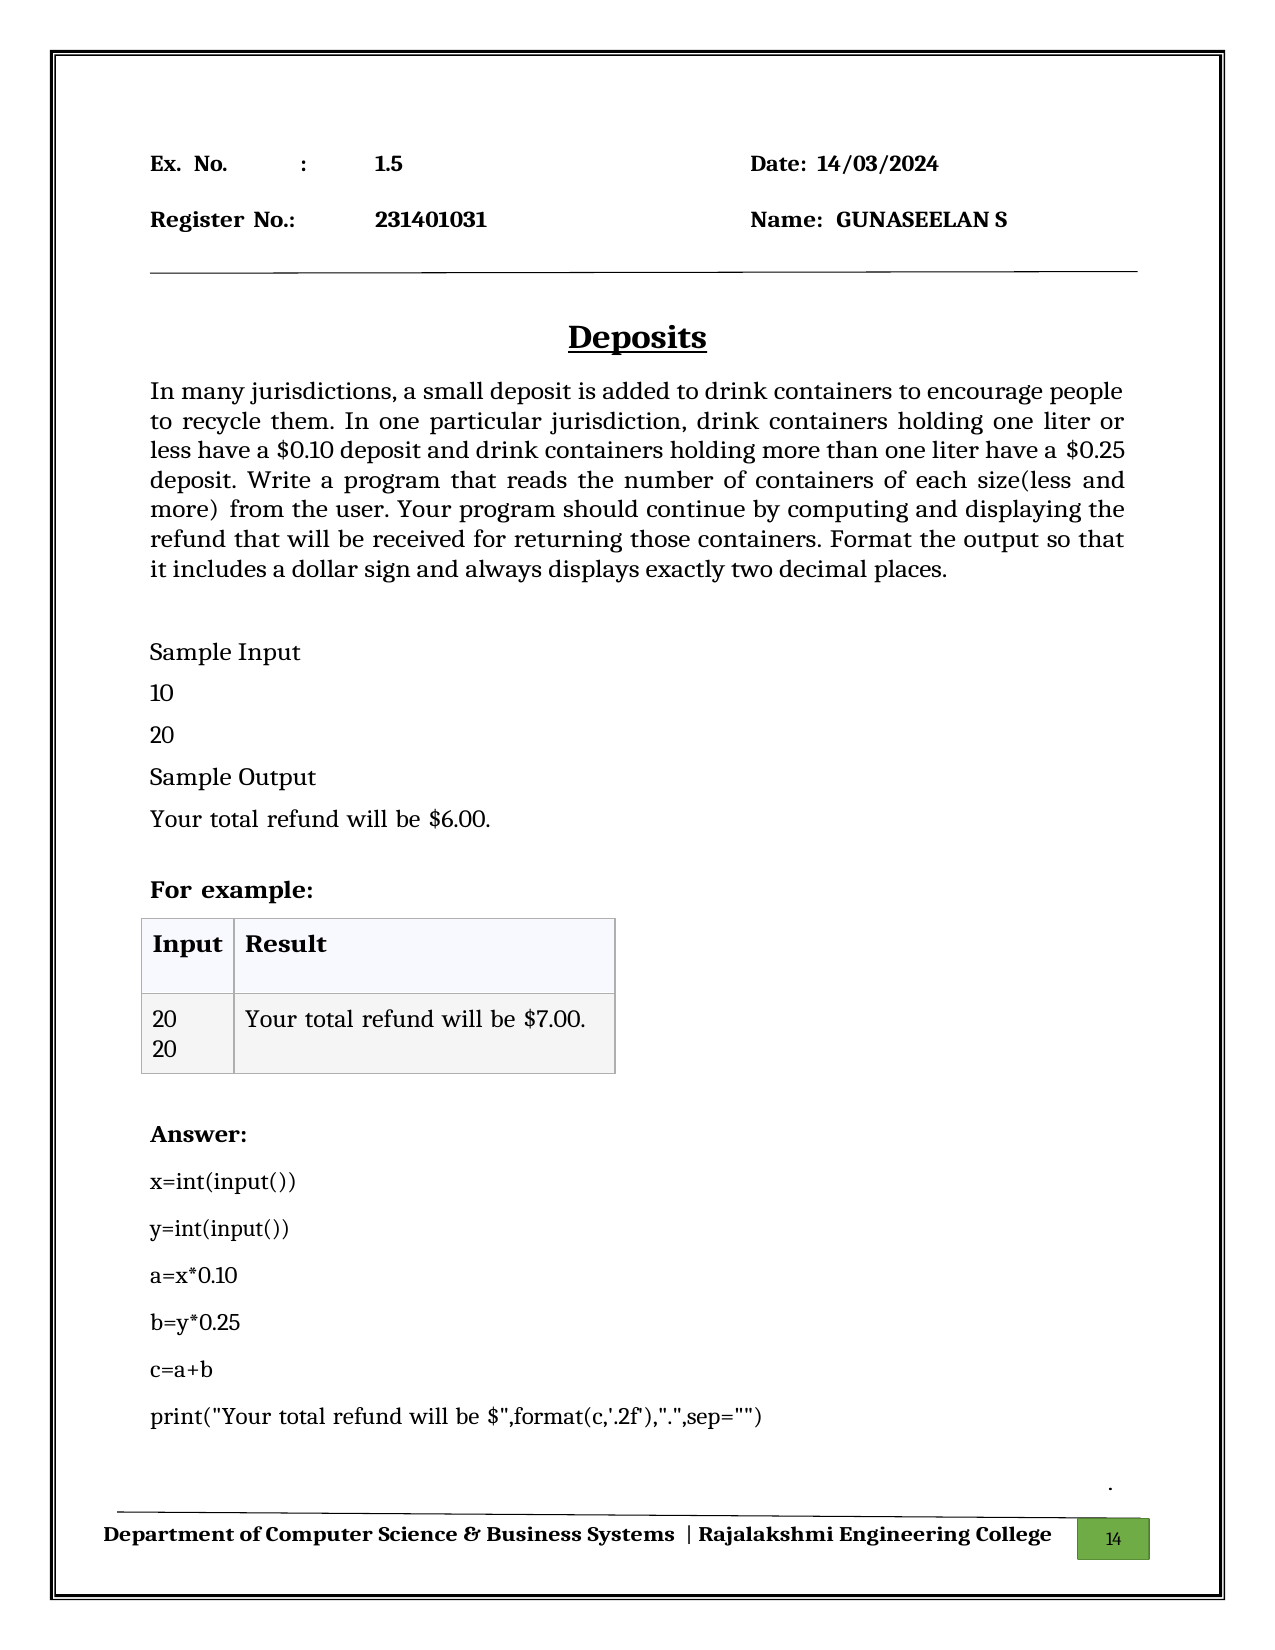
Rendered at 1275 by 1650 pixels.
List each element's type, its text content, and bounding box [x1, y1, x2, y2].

text Register No.: 231401031 Name: GUNASEELAN S [150, 206, 1137, 233]
text Sample Output [150, 763, 1137, 792]
table_header Result [235, 919, 614, 992]
text Your total refund will be $6.00. [150, 805, 1137, 834]
text Answer: [150, 1121, 1137, 1148]
text x=int(input()) y=int(input()) a=x*0.10 b=y*0.25 c=a+b [150, 1168, 301, 1383]
subtitle For example: [150, 876, 1137, 905]
table_cell 20 20 [142, 994, 233, 1073]
text In many jurisdictions, a small deposit is added to drink containers to encourage people to recycle them. In one particular jurisdiction, drink containers holding one liter or less have a $0.10 deposit and drink containers holding more than one liter have a $0.25 deposit. Write a program that reads the number of containers of each size(less and more) from the user. Your program should continue by computing and displaying the refund that will be received for returning those containers. Format the output so that it includes a dollar sign and always displays exactly two decimal places. [150, 377, 1125, 583]
table_header Input [142, 919, 233, 992]
text print("Your total refund will be $",format(c,'.2f'),".",sep="") [150, 1403, 1137, 1430]
text 20 [150, 721, 1137, 750]
subtitle Deposits [137, 318, 1137, 357]
text Ex. No. : 1.5 Date: 14/03/2024 [150, 151, 1137, 177]
text Sample Input 10 [150, 637, 320, 708]
table_cell Your total refund will be $7.00. [235, 994, 614, 1073]
